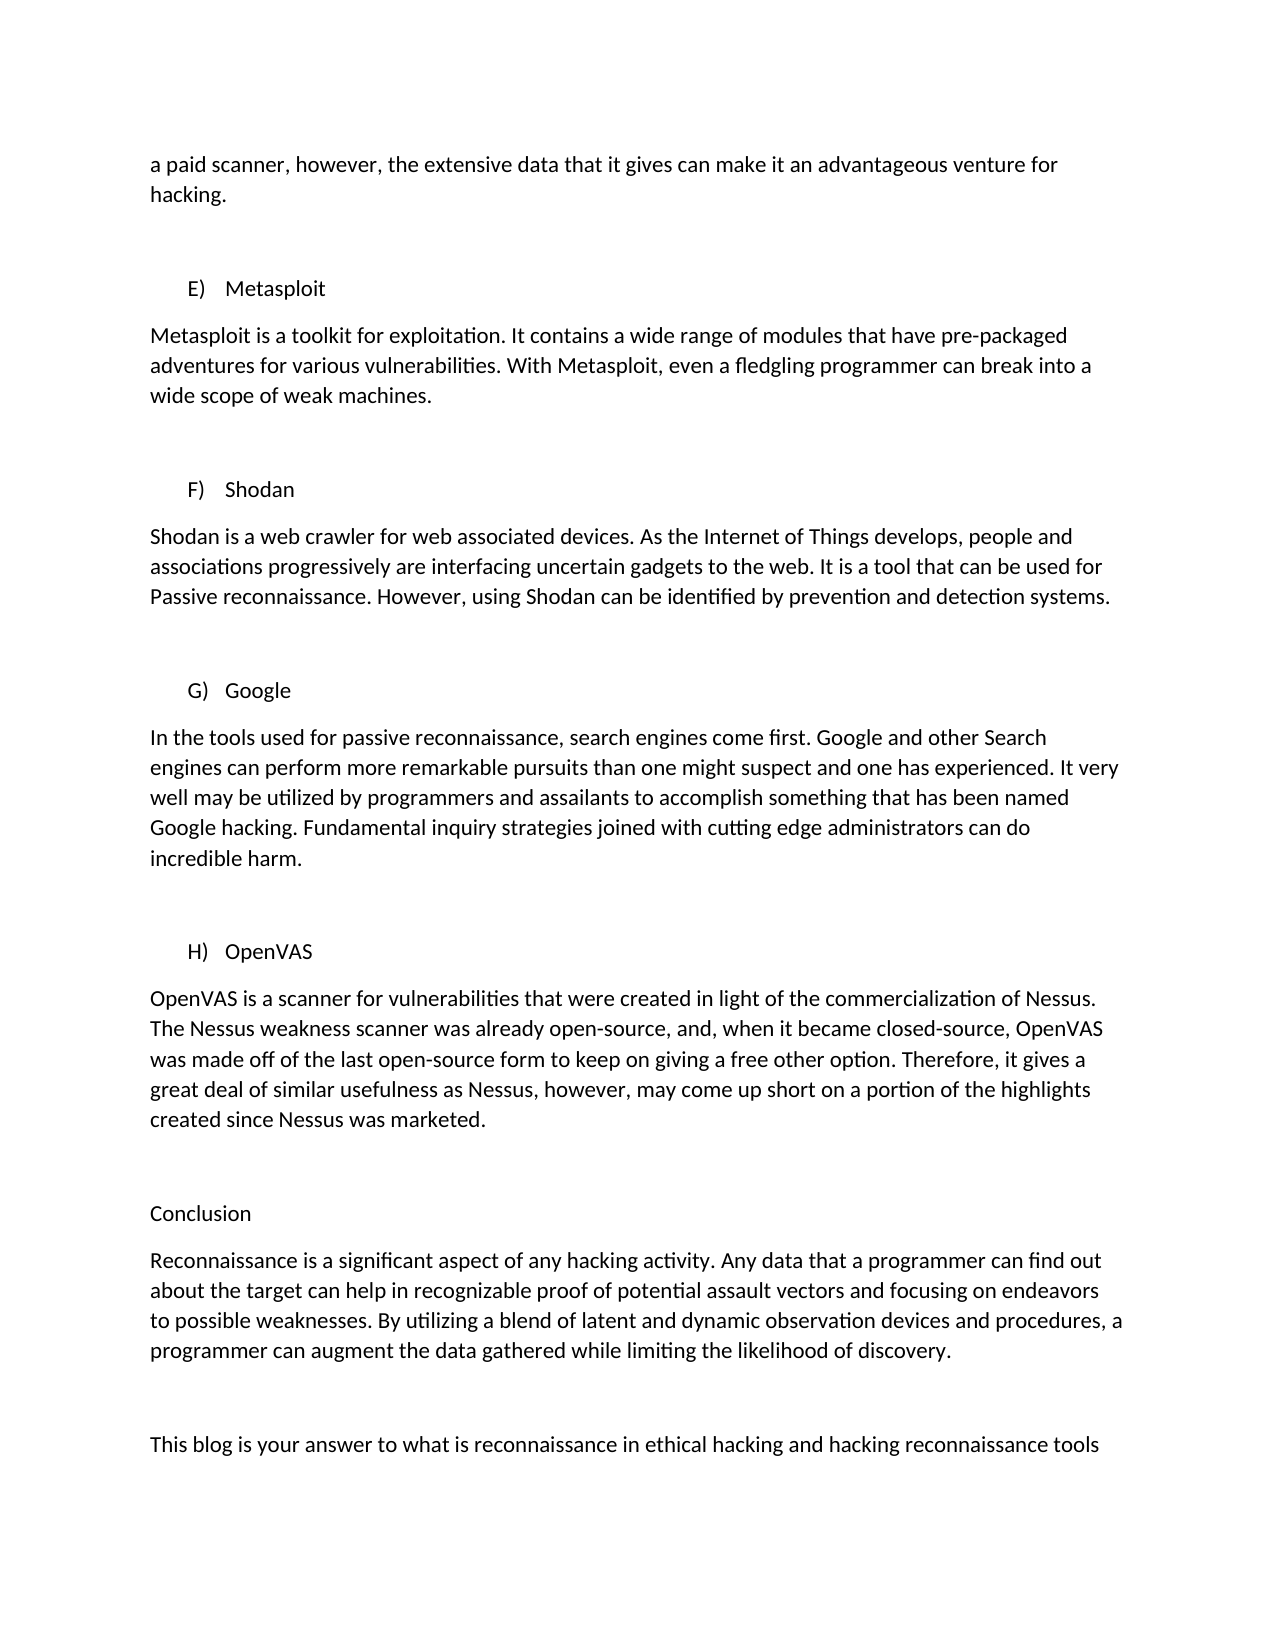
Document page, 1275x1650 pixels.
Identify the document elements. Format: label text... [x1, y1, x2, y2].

list Shodan [187, 475, 1125, 503]
list Metasploit [187, 274, 1125, 302]
text OpenVAS is a scanner for vulnerabilities that were created in light of the commercialization of Nessus. The Nessus weakness scanner was already open-source, and, when it became closed-source, OpenVAS was made off of the last open-source form to keep on giving a free other option. Therefore, it gives a great deal of similar usefulness as Nessus, however, may come up short on a portion of the highlights created since Nessus was marketed. [150, 984, 1125, 1133]
text Shodan is a web crawler for web associated devices. As the Internet of Things develops, people and associations progressively are interfacing uncertain gadgets to the web. It is a tool that can be used for Passive reconnaissance. However, using Shodan can be identified by prevention and detection systems. [150, 522, 1125, 610]
list Google [187, 676, 1125, 704]
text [150, 150, 1125, 208]
text Metasploit is a toolkit for exploitation. It contains a wide range of modules that have pre-packaged adventures for various vulnerabilities. With Metasploit, even a fledgling programmer can break into a wide scope of weak machines. [150, 321, 1125, 409]
text Conclusion [150, 1199, 1125, 1227]
text In the tools used for passive reconnaissance, search engines come first. Google and other Search engines can perform more remarkable pursuits than one might suspect and one has experienced. It very well may be utilized by programmers and assailants to accomplish something that has been named Google hacking. Fundamental inquiry strategies joined with cutting edge administrators can do incredible harm. [150, 723, 1125, 872]
list OpenVAS [187, 937, 1125, 966]
text This blog is your answer to what is reconnaissance in ethical hacking and hacking reconnaissance tools [150, 1430, 1125, 1458]
text Reconnaissance is a significant aspect of any hacking activity. Any data that a programmer can find out about the target can help in recognizable proof of potential assault vectors and focusing on endeavors to possible weaknesses. By utilizing a blend of latent and dynamic observation devices and procedures, a programmer can augment the data gathered while limiting the likelihood of discovery. [150, 1246, 1125, 1364]
